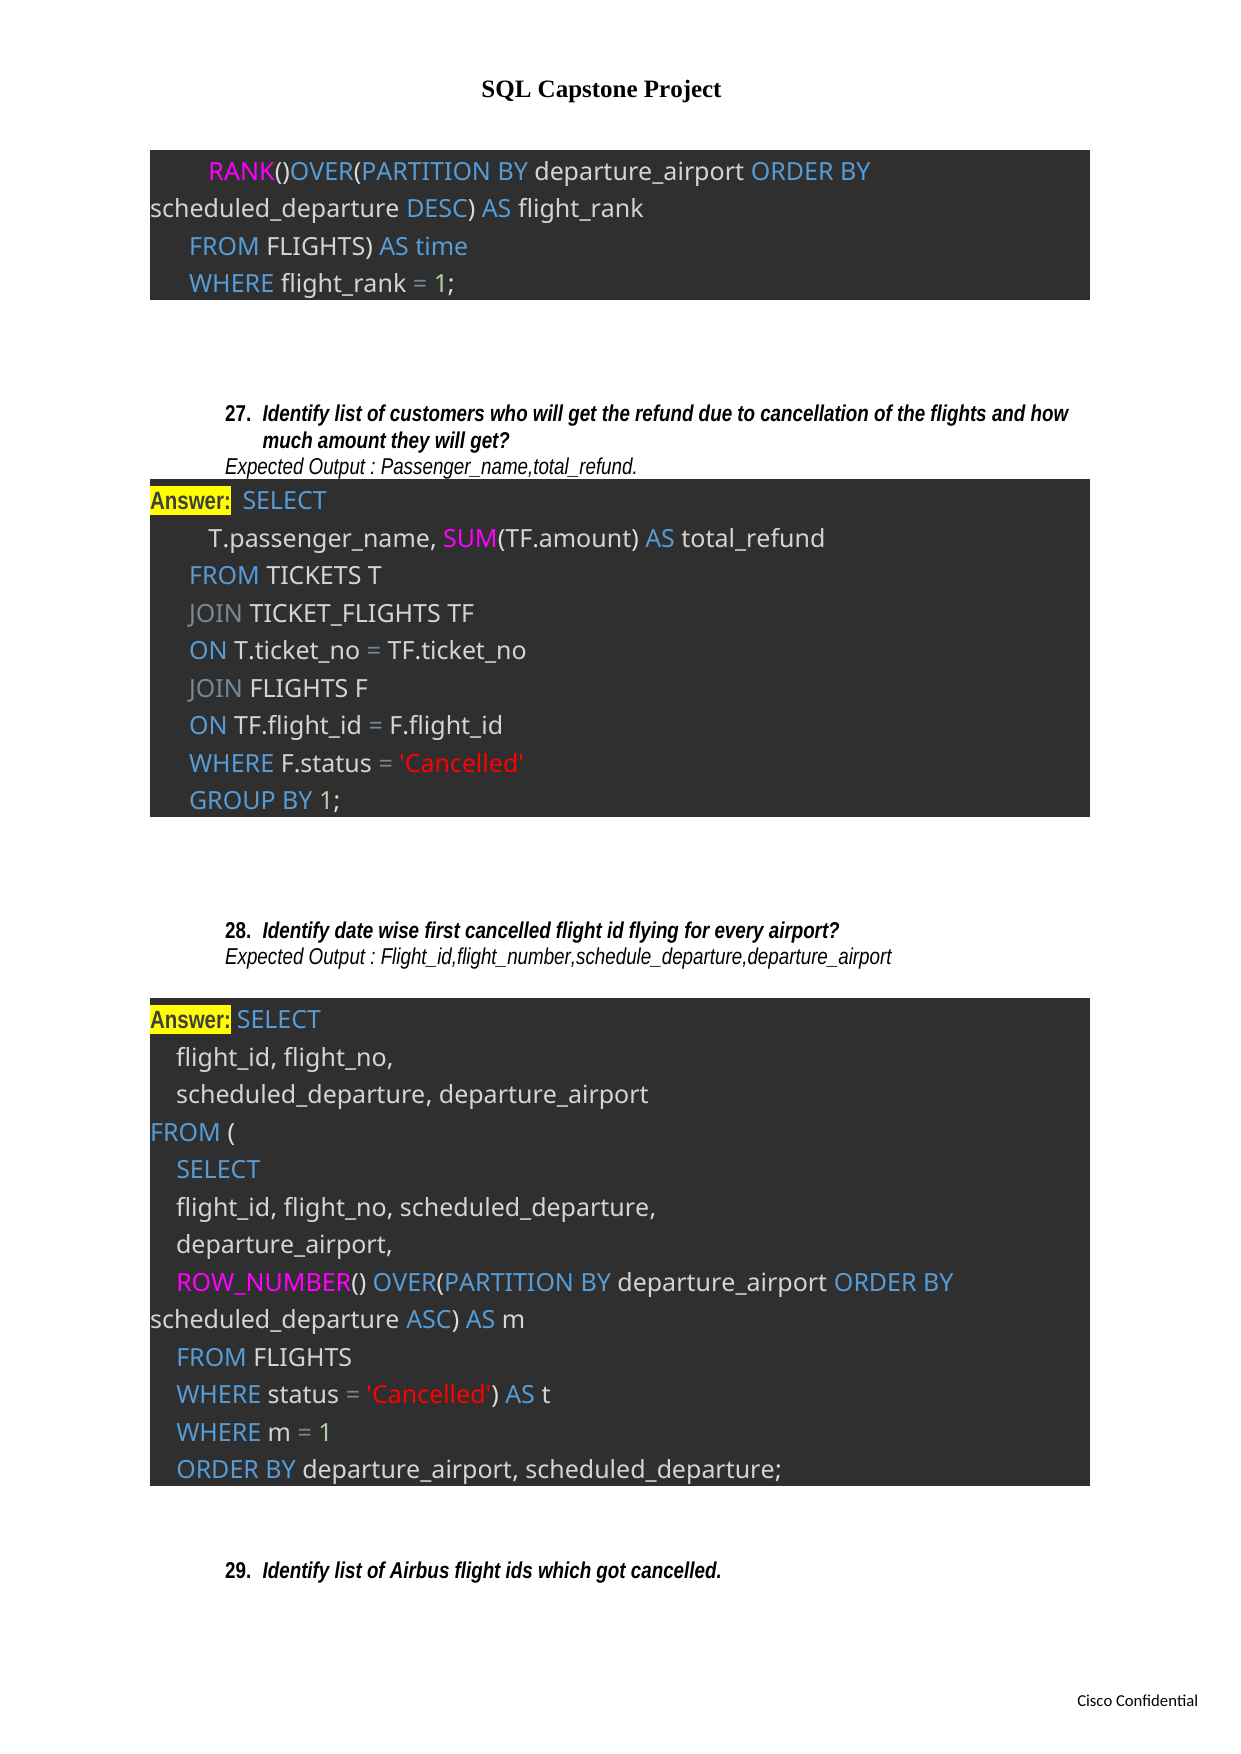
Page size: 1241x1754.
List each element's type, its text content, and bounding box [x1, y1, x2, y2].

list Identify list of customers who will get the refund due to cancellation of the flights and how much amount they will get? [225, 400, 1090, 453]
text GROUP BY 1; [150, 779, 1090, 817]
list Identify list of Airbus flight ids which got cancelled. [225, 1557, 1090, 1584]
text Answer: SELECT [150, 998, 1090, 1036]
text SELECT [150, 1148, 1090, 1186]
text JOIN TICKET_FLIGHTS TF [150, 592, 1090, 629]
text WHERE m = 1 [150, 1411, 1090, 1448]
text Answer: SELECT [150, 479, 1090, 517]
list Identify date wise first cancelled flight id flying for every airport? [225, 917, 1090, 943]
text WHERE status = 'Cancelled') AS t [150, 1373, 1090, 1411]
text FROM ( [150, 1111, 1090, 1148]
text ROW_NUMBER() OVER(PARTITION BY departure_airport ORDER BY scheduled_departure ASC) AS m [150, 1261, 1090, 1336]
text ON T.ticket_no = TF.ticket_no [150, 629, 1090, 667]
text ON TF.flight_id = F.flight_id [150, 704, 1090, 742]
text scheduled_departure, departure_airport [150, 1073, 1090, 1111]
text flight_id, flight_no, [150, 1036, 1090, 1073]
text T.passenger_name, SUM(TF.amount) AS total_refund [150, 517, 1090, 554]
text RANK()OVER(PARTITION BY departure_airport ORDER BY scheduled_departure DESC) AS flight_rank [150, 150, 1090, 225]
text WHERE F.status = 'Cancelled' [150, 742, 1090, 779]
text JOIN FLIGHTS F [150, 667, 1090, 704]
text ORDER BY departure_airport, scheduled_departure; [150, 1448, 1090, 1486]
text FROM TICKETS T [150, 554, 1090, 592]
list Expected Output : Passenger_name,total_refund. [225, 453, 1090, 479]
text FROM FLIGHTS [150, 1336, 1090, 1373]
text FROM FLIGHTS) AS time [150, 225, 1090, 262]
list Expected Output : Flight_id,flight_number,schedule_departure,departure_airport [225, 943, 1090, 970]
text flight_id, flight_no, scheduled_departure, [150, 1186, 1090, 1223]
text departure_airport, [150, 1223, 1090, 1261]
text WHERE flight_rank = 1; [150, 262, 1090, 300]
